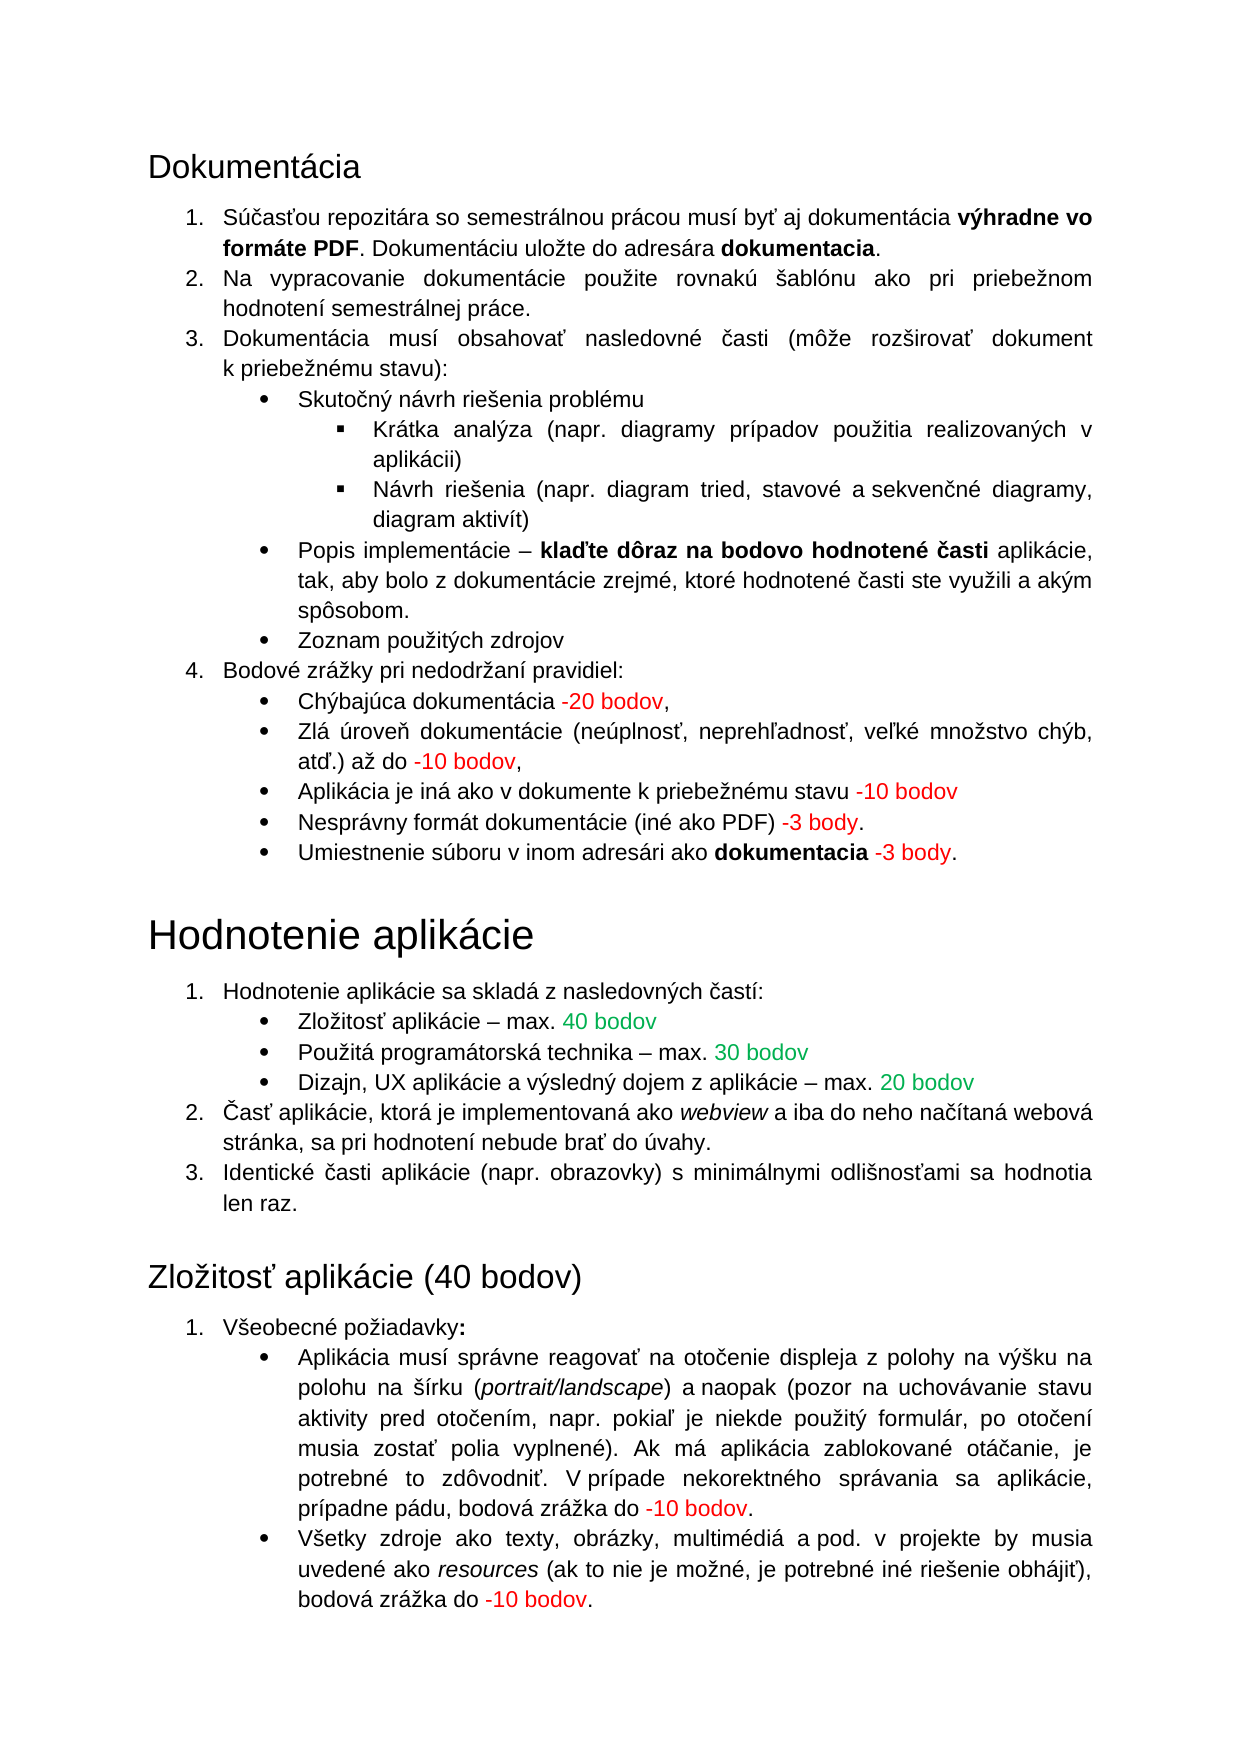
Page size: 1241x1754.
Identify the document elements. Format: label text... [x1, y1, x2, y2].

list Aplikácia musí správne reagovať na otočenie displeja z polohy na výšku na polohu na šírku (portrait/landscape) a naopak (pozor na uchovávanie stavu aktivity pred otočením, napr. pokiaľ je niekde použitý formulár, po otočení musia zostať polia vyplnené). Ak má aplikácia zablokované otáčanie, je potrebné to zdôvodniť. V prípade nekorektného správania sa aplikácie, prípadne pádu, bodová zrážka do -10 bodov. [260, 1344, 1093, 1522]
subtitle Zložitosť aplikácie (40 bodov) [148, 1257, 1093, 1296]
list Bodové zrážky pri nedodržaní pravidiel: [185, 657, 1093, 684]
list Chýbajúca dokumentácia -20 bodov, [260, 688, 1093, 714]
list Popis implementácie – klaďte dôraz na bodovo hodnotené časti aplikácie, tak, aby bolo z dokumentácie zrejmé, ktoré hodnotené časti ste využili a akým spôsobom. [260, 537, 1093, 623]
subtitle Dokumentácia [148, 148, 1093, 186]
list Návrh riešenia (napr. diagram tried, stavové a sekvenčné diagramy, diagram aktivít) [335, 476, 1093, 533]
subtitle Hodnotenie aplikácie [148, 911, 1093, 958]
list Nesprávny formát dokumentácie (iné ako PDF) -3 body. [260, 808, 1093, 835]
list Zoznam použitých zdrojov [260, 627, 1093, 653]
list Aplikácia je iná ako v dokumente k priebežnému stavu -10 bodov [260, 778, 1093, 804]
list Použitá programátorská technika – max. 30 bodov [260, 1038, 1093, 1065]
list Dokumentácia musí obsahovať nasledovné časti (môže rozširovať dokument k priebežnému stavu): [185, 325, 1093, 382]
list Umiestnenie súboru v inom adresári ako dokumentacia -3 body. [260, 839, 1093, 865]
list Dizajn, UX aplikácie a výsledný dojem z aplikácie – max. 20 bodov [260, 1069, 1093, 1095]
list Na vypracovanie dokumentácie použite rovnakú šablónu ako pri priebežnom hodnotení semestrálnej práce. [185, 265, 1093, 321]
list Zlá úroveň dokumentácie (neúplnosť, neprehľadnosť, veľké množstvo chýb, atď.) až do -10 bodov, [260, 718, 1093, 774]
list Časť aplikácie, ktorá je implementovaná ako webview a iba do neho načítaná webová stránka, sa pri hodnotení nebude brať do úvahy. [185, 1099, 1093, 1156]
list Zložitosť aplikácie – max. 40 bodov [260, 1008, 1093, 1035]
list Krátka analýza (napr. diagramy prípadov použitia realizovaných v aplikácii) [335, 416, 1093, 472]
list Skutočný návrh riešenia problému [260, 386, 1093, 412]
list Identické časti aplikácie (napr. obrazovky) s minimálnymi odlišnosťami sa hodnotia len raz. [185, 1159, 1093, 1216]
list Hodnotenie aplikácie sa skladá z nasledovných častí: [185, 978, 1093, 1004]
list Súčasťou repozitára so semestrálnou prácou musí byť aj dokumentácia výhradne vo formáte PDF. Dokumentáciu uložte do adresára dokumentacia. [185, 204, 1093, 261]
list Všeobecné požiadavky: [185, 1314, 1093, 1340]
list Všetky zdroje ako texty, obrázky, multimédiá a pod. v projekte by musia uvedené ako resources (ak to nie je možné, je potrebné iné riešenie obhájiť), bodová zrážka do -10 bodov. [260, 1525, 1093, 1612]
